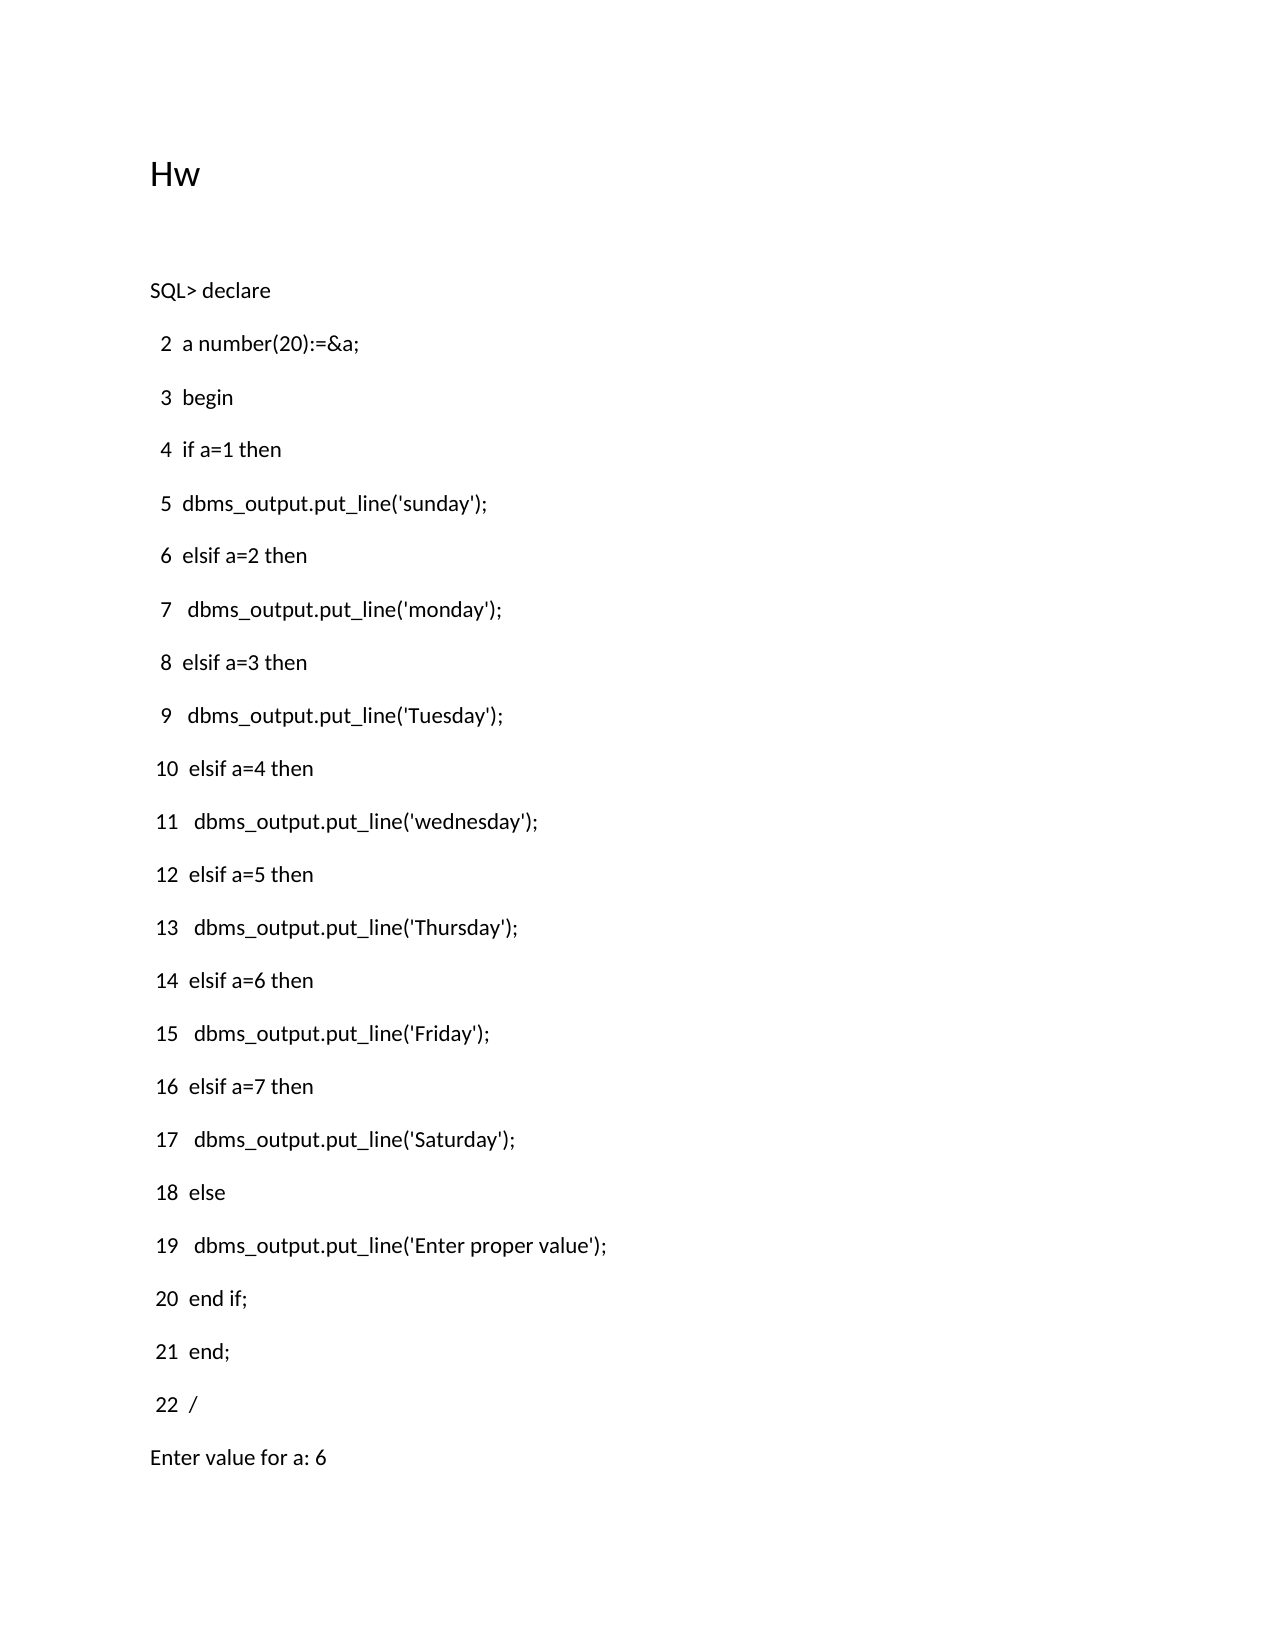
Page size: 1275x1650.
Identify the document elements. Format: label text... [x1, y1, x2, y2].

text 2 a number(20):=&a; [150, 329, 1125, 358]
text 15 dbms_output.put_line('Friday'); [150, 1019, 1125, 1047]
text 22 / [150, 1390, 1125, 1418]
text 14 elsif a=6 then [150, 966, 1125, 994]
text 20 end if; [150, 1284, 1125, 1312]
text 5 dbms_output.put_line('sunday'); [150, 489, 1125, 517]
text 16 elsif a=7 then [150, 1072, 1125, 1100]
text 17 dbms_output.put_line('Saturday'); [150, 1125, 1125, 1153]
text 8 elsif a=3 then [150, 648, 1125, 676]
text Hw [150, 150, 1125, 196]
text Enter value for a: 6 [150, 1443, 1125, 1471]
text 4 if a=1 then [150, 436, 1125, 464]
text 12 elsif a=5 then [150, 860, 1125, 888]
text 6 elsif a=2 then [150, 542, 1125, 570]
text 19 dbms_output.put_line('Enter proper value'); [150, 1231, 1125, 1259]
text 9 dbms_output.put_line('Tuesday'); [150, 701, 1125, 729]
text 10 elsif a=4 then [150, 754, 1125, 782]
text 11 dbms_output.put_line('wednesday'); [150, 807, 1125, 835]
text 21 end; [150, 1337, 1125, 1365]
text 18 else [150, 1178, 1125, 1206]
text 7 dbms_output.put_line('monday'); [150, 595, 1125, 623]
text SQL> declare [150, 277, 1125, 304]
text 3 begin [150, 383, 1125, 411]
text 13 dbms_output.put_line('Thursday'); [150, 913, 1125, 941]
